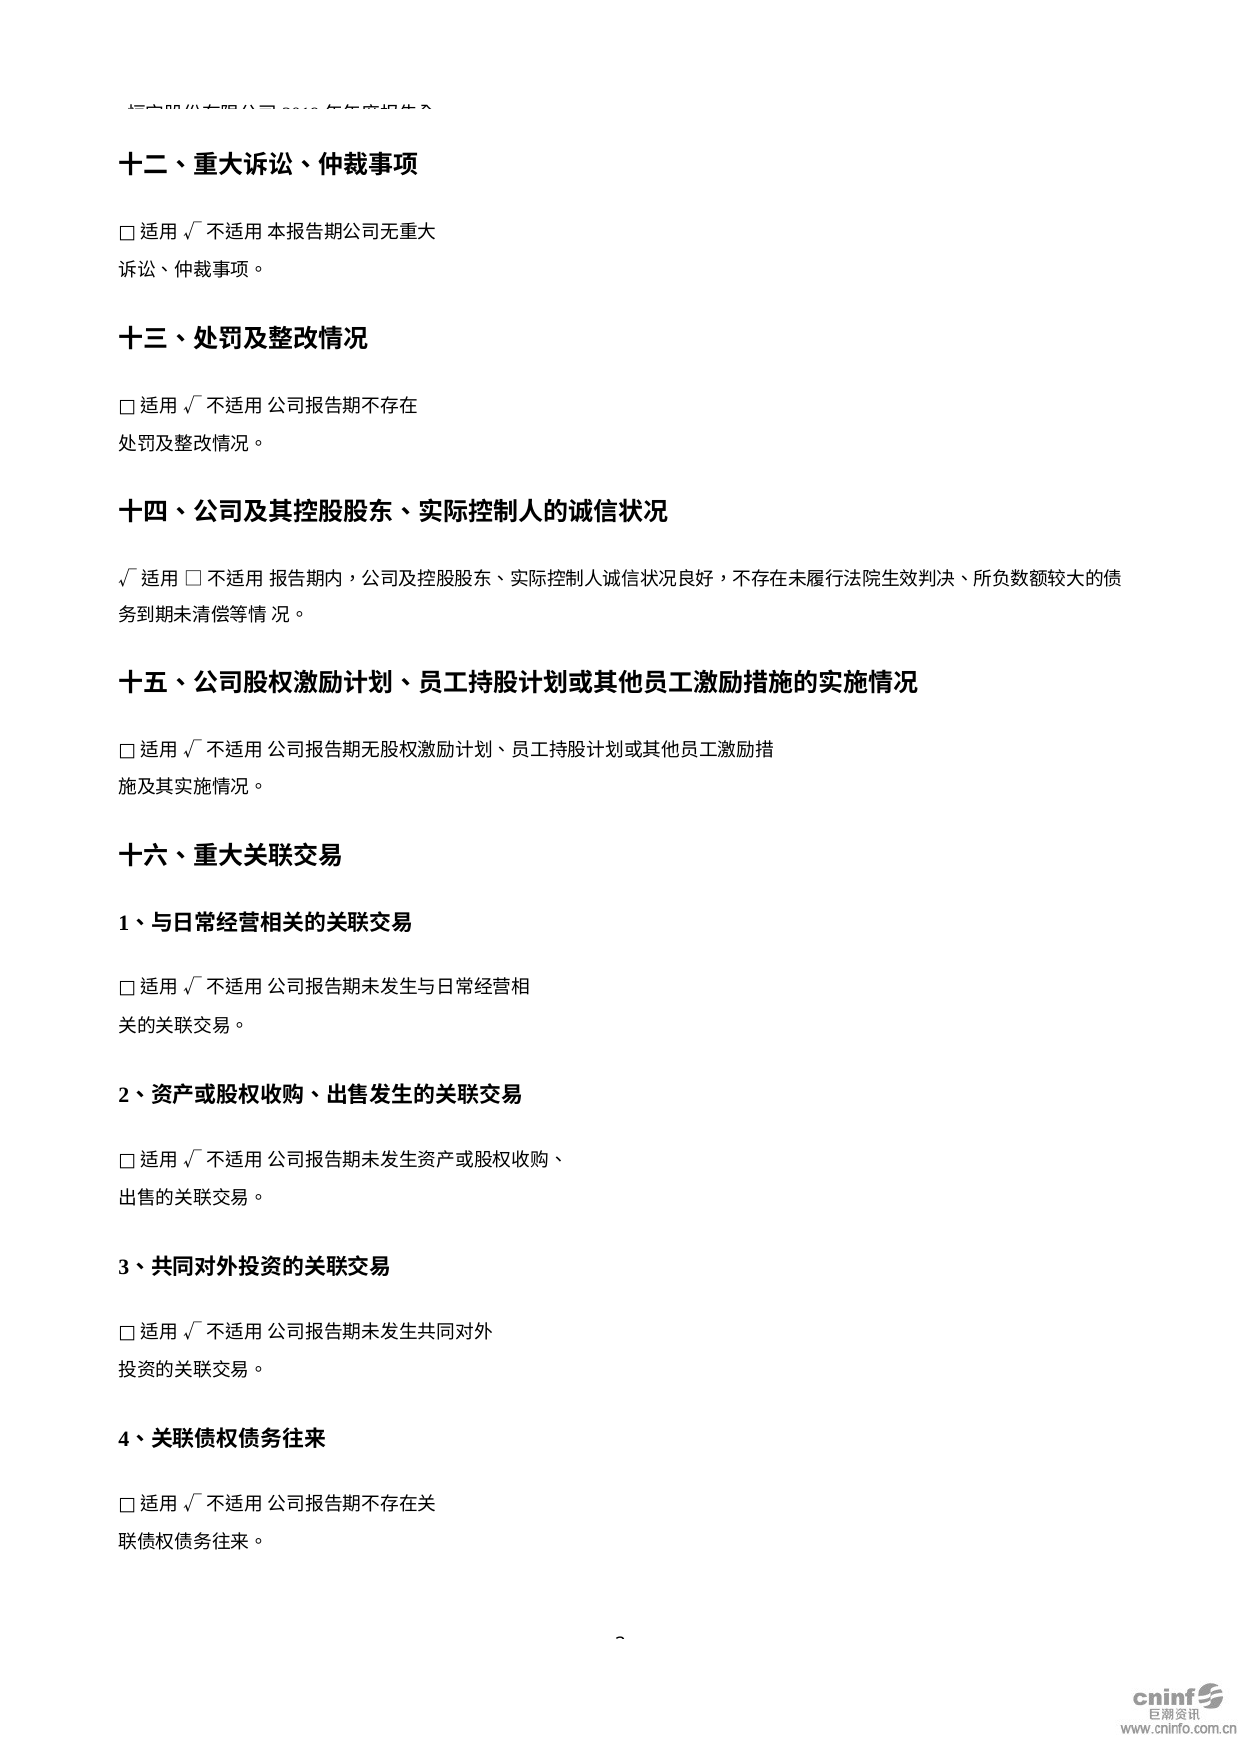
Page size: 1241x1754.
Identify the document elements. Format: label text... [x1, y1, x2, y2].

text □ 适用 √ 不适用 公司报告期未发生与日常经营相关的关联交易。 [118, 974, 533, 1038]
subtitle 十四、公司及其控股股东、实际控制人的诚信状况 [118, 494, 1240, 528]
text □ 适用 √ 不适用 本报告期公司无重大诉讼、仲裁事项。 [118, 218, 439, 282]
subtitle 2、资产或股权收购、出售发生的关联交易 [118, 1079, 1240, 1108]
text □ 适用 √ 不适用 公司报告期不存在处罚及整改情况。 [118, 392, 420, 455]
text □ 适用 √ 不适用 公司报告期未发生资产或股权收购、出售的关联交易。 [118, 1146, 570, 1210]
text □ 适用 √ 不适用 公司报告期无股权激励计划、员工持股计划或其他员工激励措施及其实施情况。 [118, 736, 776, 799]
subtitle 十五、公司股权激励计划、员工持股计划或其他员工激励措施的实施情况 [118, 664, 1240, 698]
subtitle 1、与日常经营相关的关联交易 [118, 907, 1240, 936]
subtitle 十三、处罚及整改情况 [118, 321, 1240, 354]
subtitle 4、关联债权债务往来 [118, 1423, 1240, 1453]
picture [1115, 1680, 1240, 1737]
text √ 适用 □ 不适用 报告期内，公司及控股股东、实际控制人诚信状况良好，不存在未履行法院生效判决、所负数额较大的债务到期未清偿等情 况。 [118, 565, 1133, 627]
subtitle 十二、重大诉讼、仲裁事项 [118, 147, 1240, 181]
subtitle 3、共同对外投资的关联交易 [118, 1251, 1240, 1281]
text □ 适用 √ 不适用 公司报告期未发生共同对外投资的关联交易。 [118, 1318, 495, 1382]
subtitle 十六、重大关联交易 [118, 837, 1240, 872]
text □ 适用 √ 不适用 公司报告期不存在关联债权债务往来。 [118, 1491, 439, 1554]
